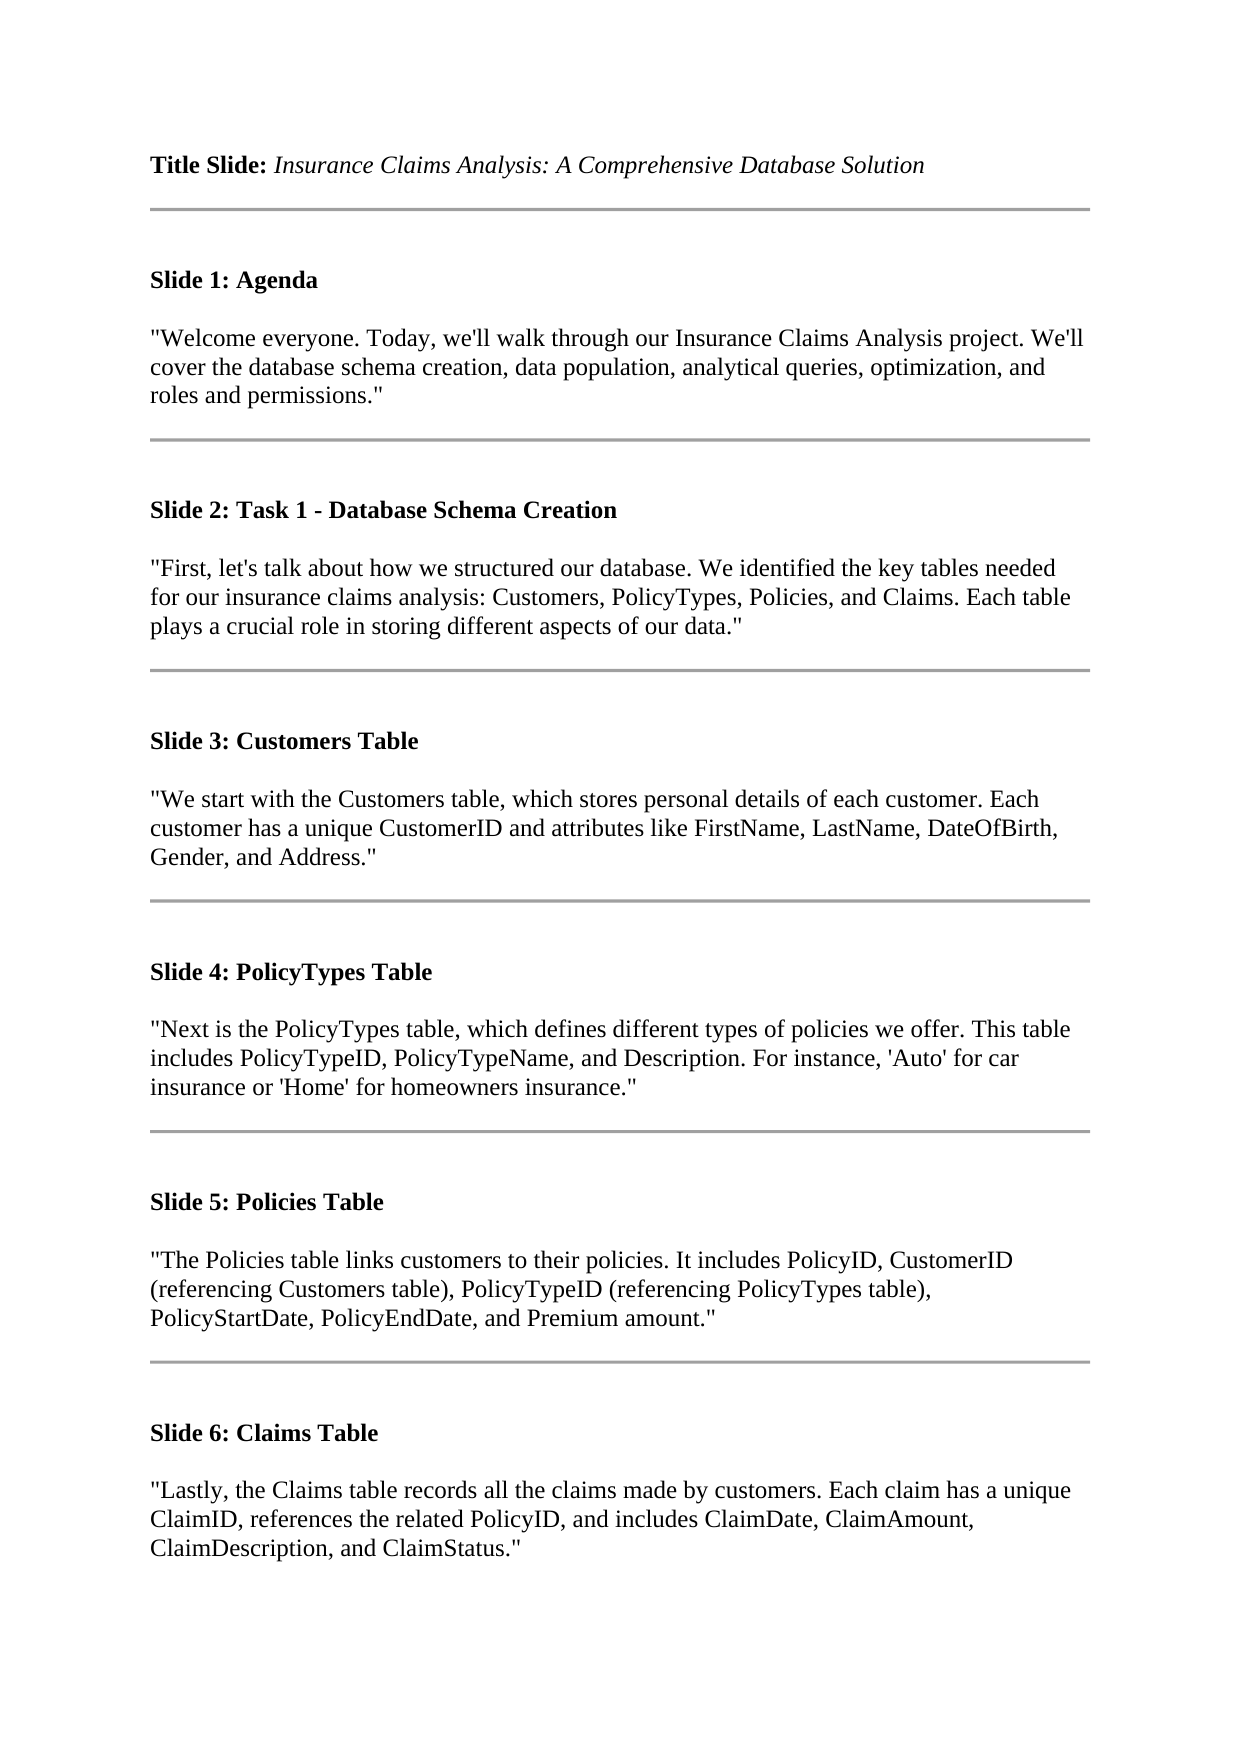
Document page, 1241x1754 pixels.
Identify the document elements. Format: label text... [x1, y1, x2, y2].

text "First, let's talk about how we structured our database. We identified the key tables needed for our insurance claims analysis: Customers, PolicyTypes, Policies, and Claims. Each table plays a crucial role in storing different aspects of our data." [150, 553, 1090, 640]
text "The Policies table links customers to their policies. It includes PolicyID, CustomerID (referencing Customers table), PolicyTypeID (referencing PolicyTypes table), PolicyStartDate, PolicyEndDate, and Premium amount." [150, 1245, 1090, 1331]
text "Next is the PolicyTypes table, which defines different types of policies we offer. This table includes PolicyTypeID, PolicyTypeName, and Description. For instance, 'Auto' for car insurance or 'Home' for homeowners insurance." [150, 1014, 1090, 1101]
text Slide 5: Policies Table [150, 1187, 1090, 1216]
text Slide 1: Agenda [150, 265, 1090, 294]
text Slide 3: Customers Table [150, 726, 1090, 755]
text "Lastly, the Claims table records all the claims made by customers. Each claim has a unique ClaimID, references the related PolicyID, and includes ClaimDate, ClaimAmount, ClaimDescription, and ClaimStatus." [150, 1476, 1090, 1562]
text Slide 2: Task 1 - Database Schema Creation [150, 496, 1090, 524]
text Slide 4: PolicyTypes Table [150, 957, 1090, 985]
text Slide 6: Claims Table [150, 1418, 1090, 1446]
text "Welcome everyone. Today, we'll walk through our Insurance Claims Analysis project. We'll cover the database schema creation, data population, analytical queries, optimization, and roles and permissions." [150, 323, 1090, 409]
text "We start with the Customers table, which stores personal details of each customer. Each customer has a unique CustomerID and attributes like FirstName, LastName, DateOfBirth, Gender, and Address." [150, 784, 1090, 870]
text Title Slide: Insurance Claims Analysis: A Comprehensive Database Solution [150, 150, 1090, 179]
